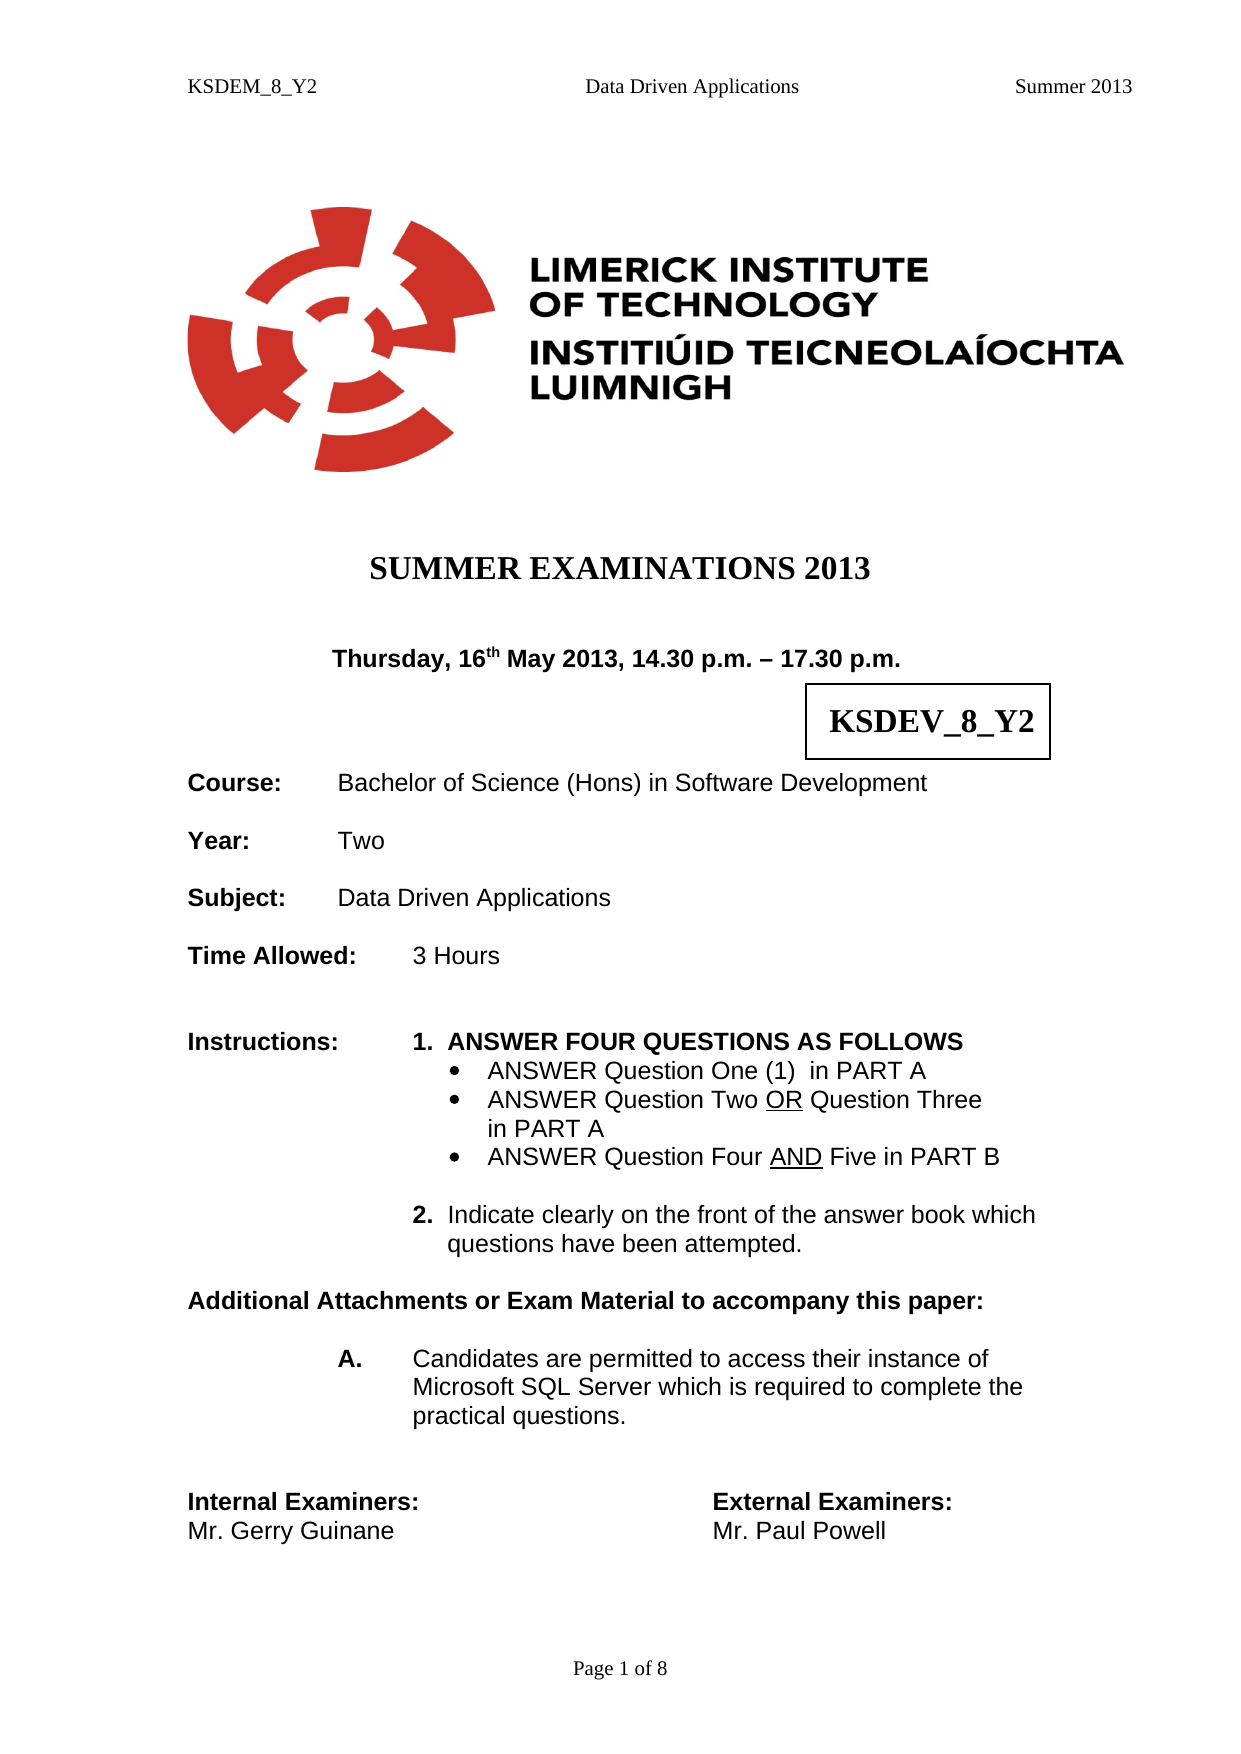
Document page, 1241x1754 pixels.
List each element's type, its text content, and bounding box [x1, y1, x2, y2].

text Instructions: 1. ANSWER FOUR QUESTIONS AS FOLLOWS [187, 1027, 1053, 1056]
list ANSWER Question Two OR Question Three in PART A [450, 1085, 1053, 1142]
text Additional Attachments or Exam Material to accompany this paper: [187, 1286, 1053, 1315]
subtitle SUMMER EXAMINATIONS 2013 [187, 548, 1053, 586]
text Mr. Gerry Guinane Mr. Paul Powell [187, 1516, 1053, 1545]
text questions have been attempted. [337, 1229, 1053, 1257]
text KSDEV_8_Y2 [187, 701, 1053, 739]
text Course: Bachelor of Science (Hons) in Software Development [187, 768, 1240, 797]
text Subject: Data Driven Applications [187, 883, 1053, 912]
text 2. Indicate clearly on the front of the answer book which [337, 1200, 1053, 1229]
text Year: Two [187, 826, 1053, 854]
list ANSWER Question Four AND Five in PART B [450, 1142, 1053, 1171]
text Thursday, 16th May 2013, 14.30 p.m. – 17.30 p.m. [187, 644, 1053, 672]
text Time Allowed: 3 Hours [187, 941, 1053, 969]
list ANSWER Question One (1) in PART A [450, 1056, 1053, 1085]
subtitle Candidates are permitted to access their instance of Microsoft SQL Server which is required to complete the practical questions. [337, 1344, 1053, 1430]
text Internal Examiners: External Examiners: [187, 1487, 1053, 1516]
picture [187, 207, 1124, 472]
